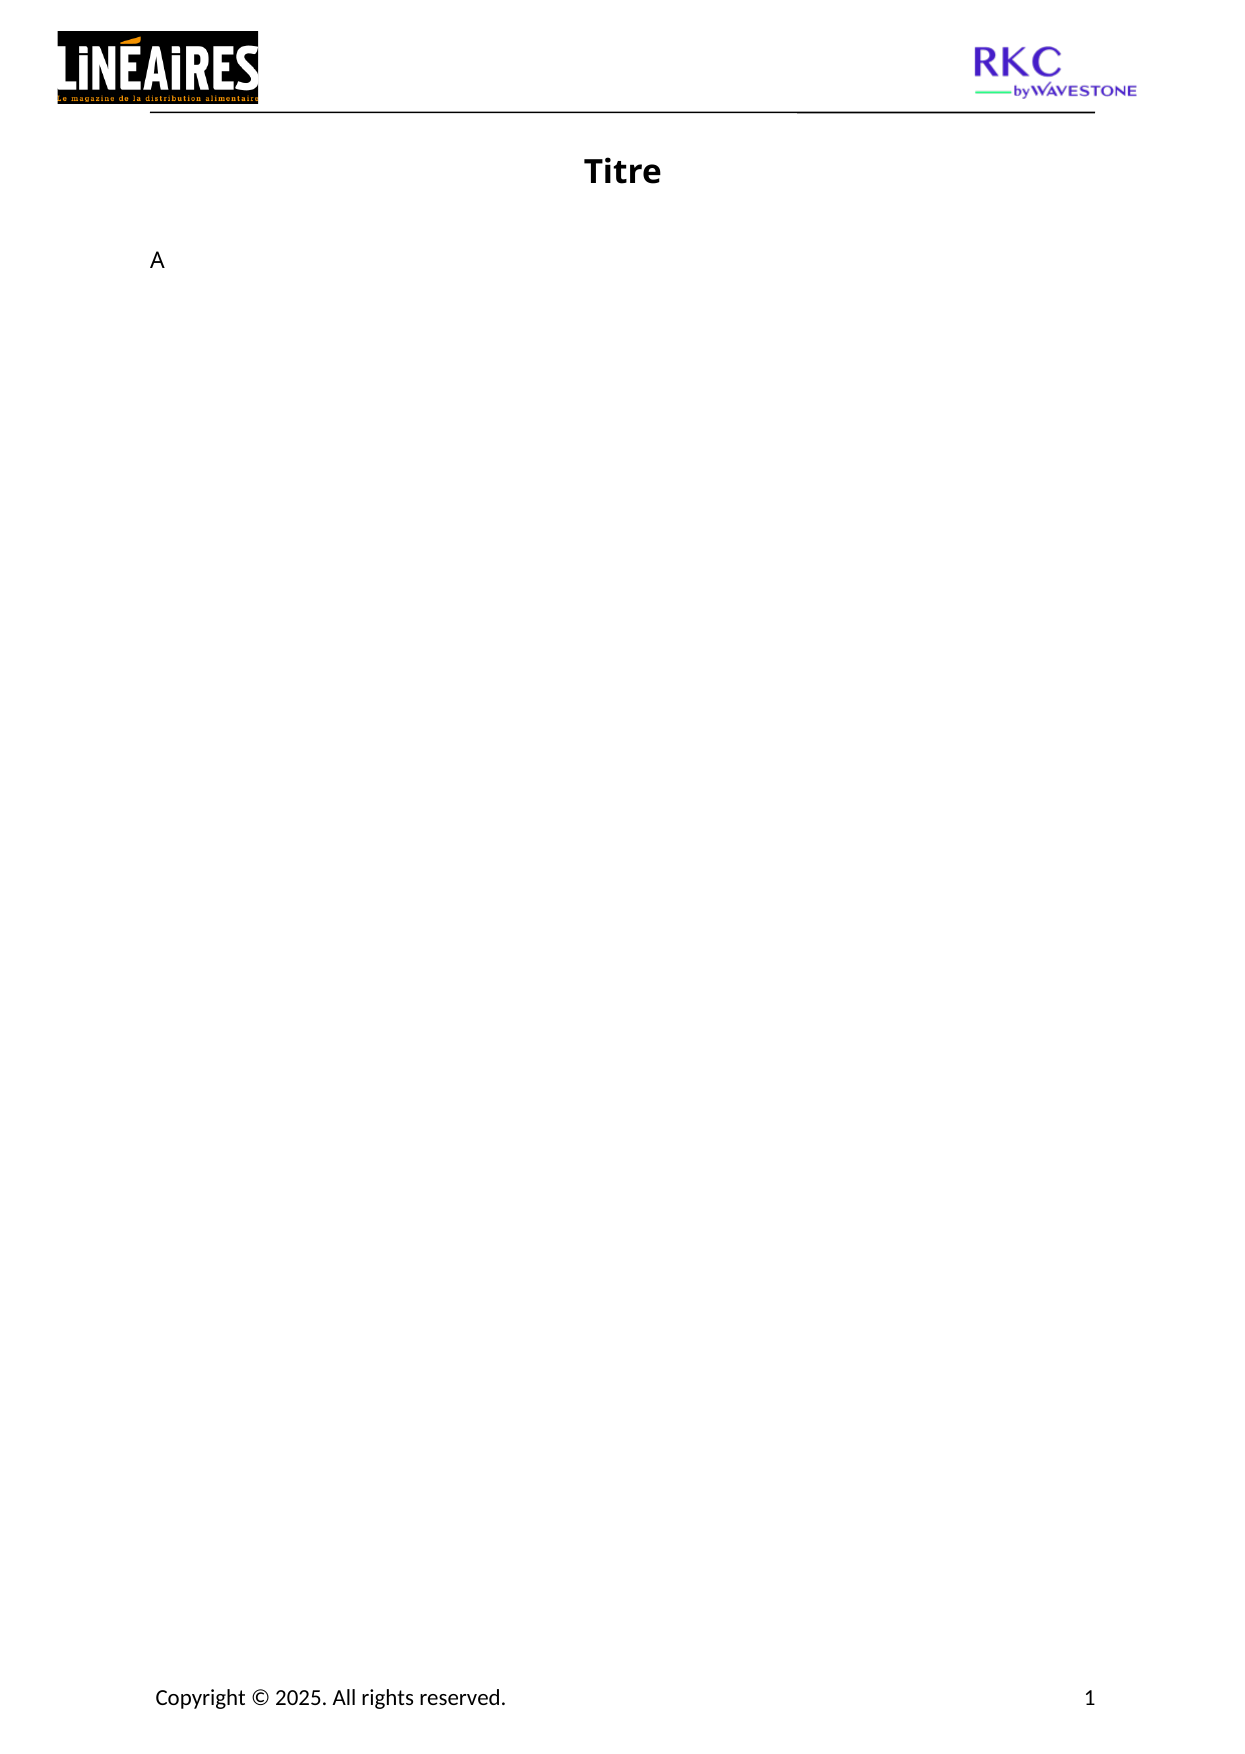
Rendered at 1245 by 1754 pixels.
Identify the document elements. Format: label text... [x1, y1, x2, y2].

text A [150, 244, 1095, 276]
picture [57, 31, 259, 104]
picture [945, 23, 1147, 116]
text Titre [150, 148, 1095, 193]
